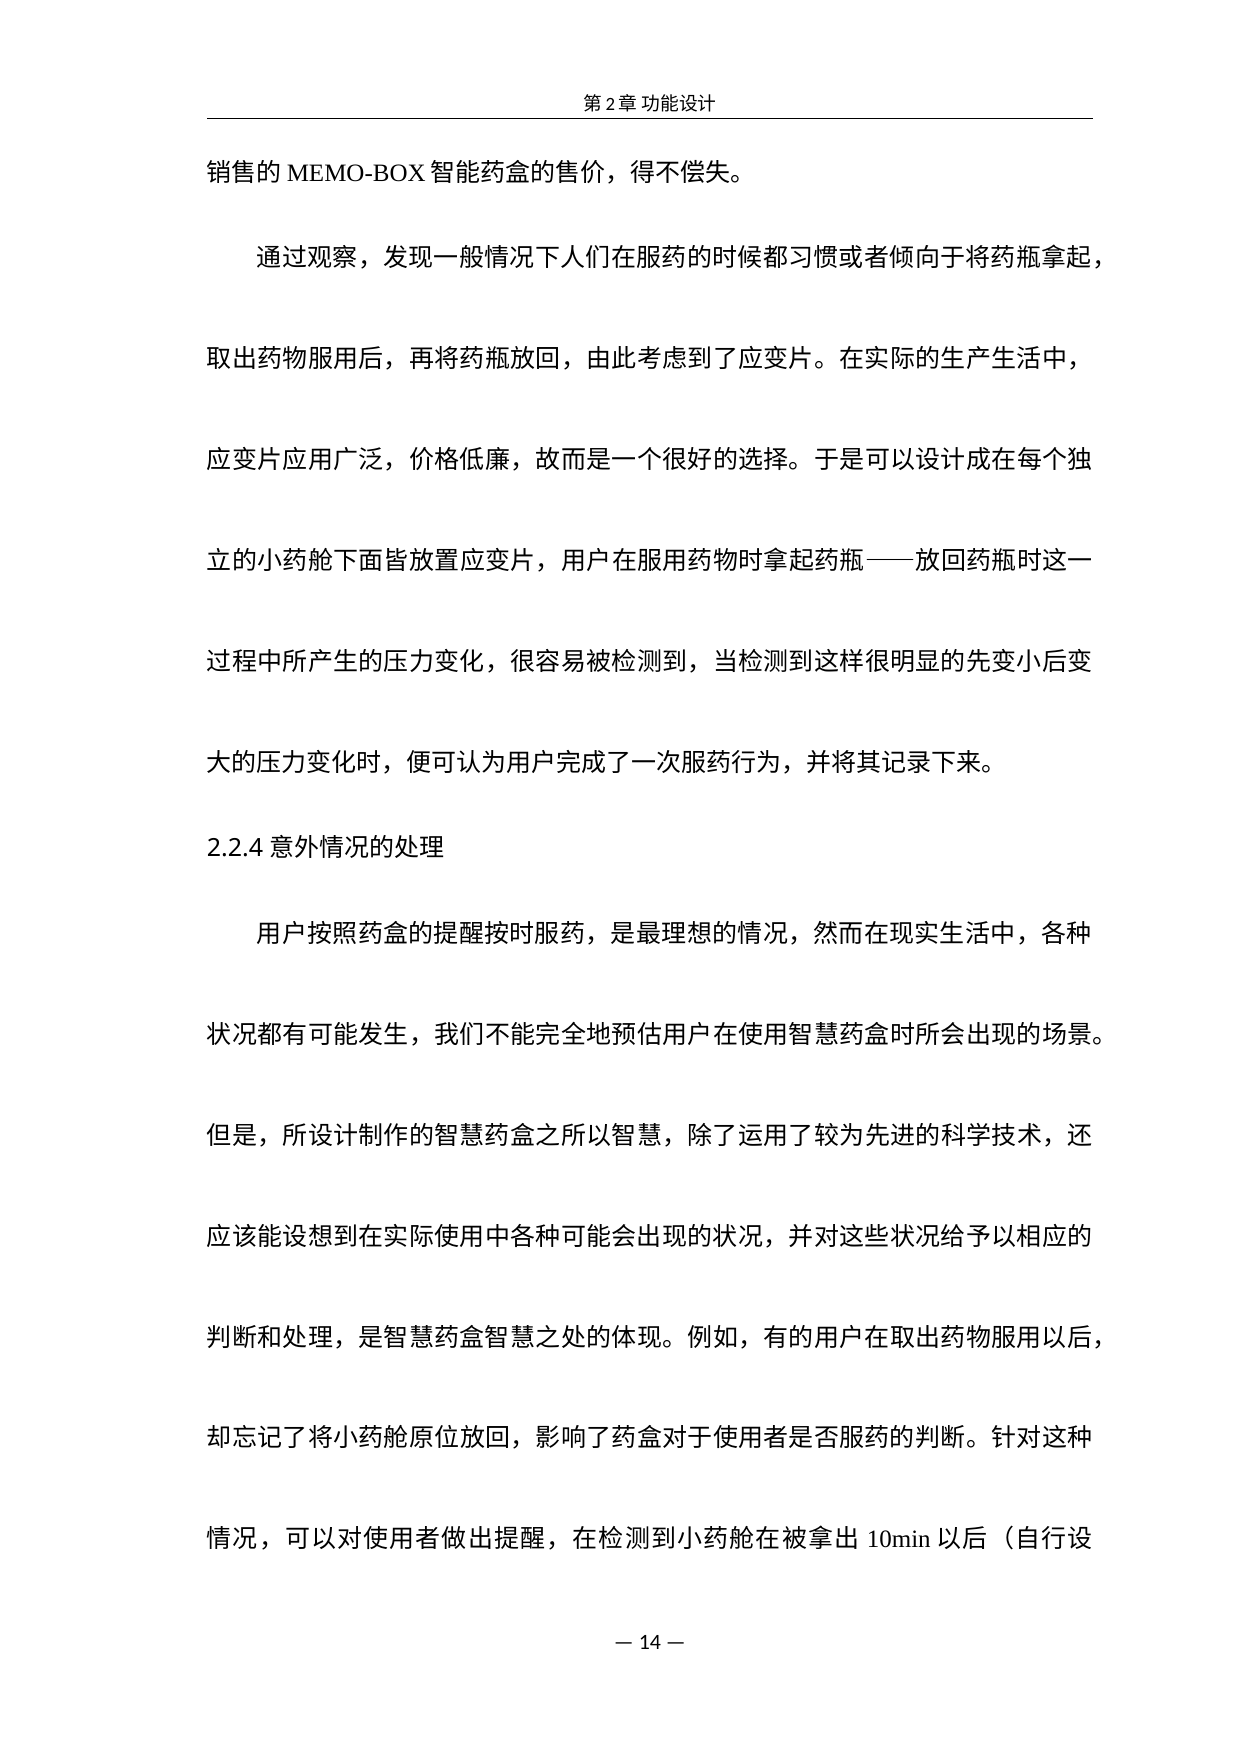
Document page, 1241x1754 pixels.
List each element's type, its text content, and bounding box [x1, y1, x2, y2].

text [207, 898, 1093, 1571]
text 通过观察，发现一般情况下人们在服药的时候都习惯或者倾向于将药瓶拿起，取出药物服用后，再将药瓶放回，由此考虑到了应变片。在实际的生产生活中，应变片应用广泛，价格低廉，故而是一个很好的选择。于是可以设计成在每个独立的小药舱下面皆放置应变片，用户在服用药物时拿起药瓶——放回药瓶时这一过程中所产生的压力变化，很容易被检测到，当检测到这样很明显的先变小后变大的压力变化时，便可认为用户完成了一次服药行为，并将其记录下来。 [207, 222, 1093, 794]
subtitle 2.2.4 意外情况的处理 [207, 812, 1093, 879]
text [207, 137, 1093, 204]
